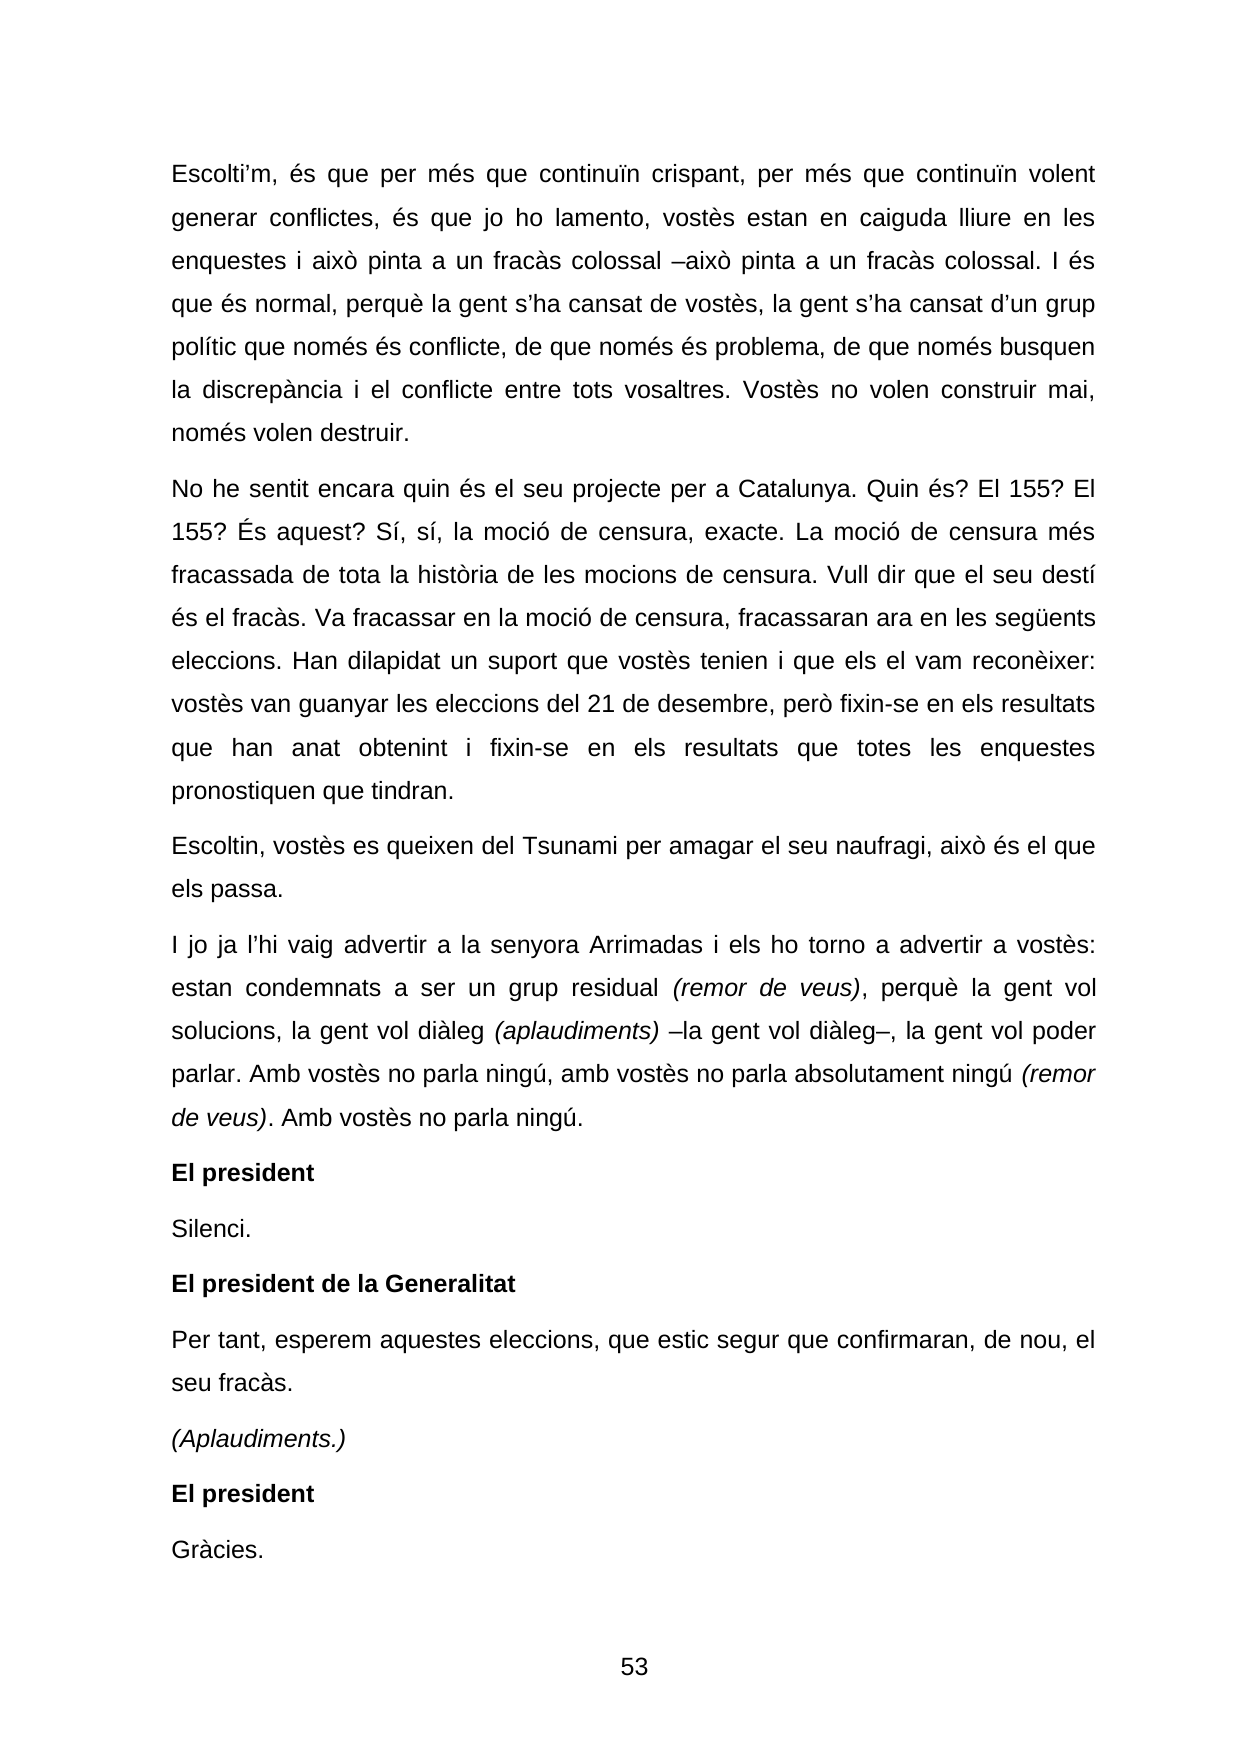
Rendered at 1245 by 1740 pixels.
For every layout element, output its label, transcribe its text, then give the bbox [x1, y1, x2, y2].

text El president [171, 1158, 1097, 1187]
text El president de la Generalitat [171, 1269, 1097, 1298]
text No he sentit encara quin és el seu projecte per a Catalunya. Quin és? El 155? El 155? És aquest? Sí, sí, la moció de censura, exacte. La moció de censura més fracassada de tota la història de les mocions de censura. Vull dir que el seu destí és el fracàs. Va fracassar en la moció de censura, fracassaran ara en les següents eleccions. Han dilapidat un suport que vostès tenien i que els el vam reconèixer: vostès van guanyar les eleccions del 21 de desembre, però fixin-se en els resultats que han anat obtenint i fixin-se en els resultats que totes les enquestes pronostiquen que tindran. [171, 474, 1097, 804]
text Escolti’m, és que per més que continuïn crispant, per més que continuïn volent generar conflictes, és que jo ho lamento, vostès estan en caiguda lliure en les enquestes i això pinta a un fracàs colossal –això pinta a un fracàs colossal. I és que és normal, perquè la gent s’ha cansat de vostès, la gent s’ha cansat d’un grup polític que només és conflicte, de que només és problema, de que només busquen la discrepància i el conflicte entre tots vosaltres. Vostès no volen construir mai, només volen destruir. [171, 159, 1097, 447]
text I jo ja l’hi vaig advertir a la senyora Arrimadas i els ho torno a advertir a vostès: estan condemnats a ser un grup residual (remor de veus), perquè la gent vol solucions, la gent vol diàleg (aplaudiments) –la gent vol diàleg–, la gent vol poder parlar. Amb vostès no parla ningú, amb vostès no parla absolutament ningú (remor de veus). Amb vostès no parla ningú. [171, 930, 1097, 1131]
text El president [171, 1479, 1097, 1508]
text Silenci. [171, 1214, 1097, 1243]
text (Aplaudiments.) [171, 1424, 1097, 1453]
text Escoltin, vostès es queixen del Tsunami per amagar el seu naufragi, això és el que els passa. [171, 831, 1097, 903]
text Gràcies. [171, 1535, 1097, 1564]
text Per tant, esperem aquestes eleccions, que estic segur que confirmaran, de nou, el seu fracàs. [171, 1325, 1097, 1397]
